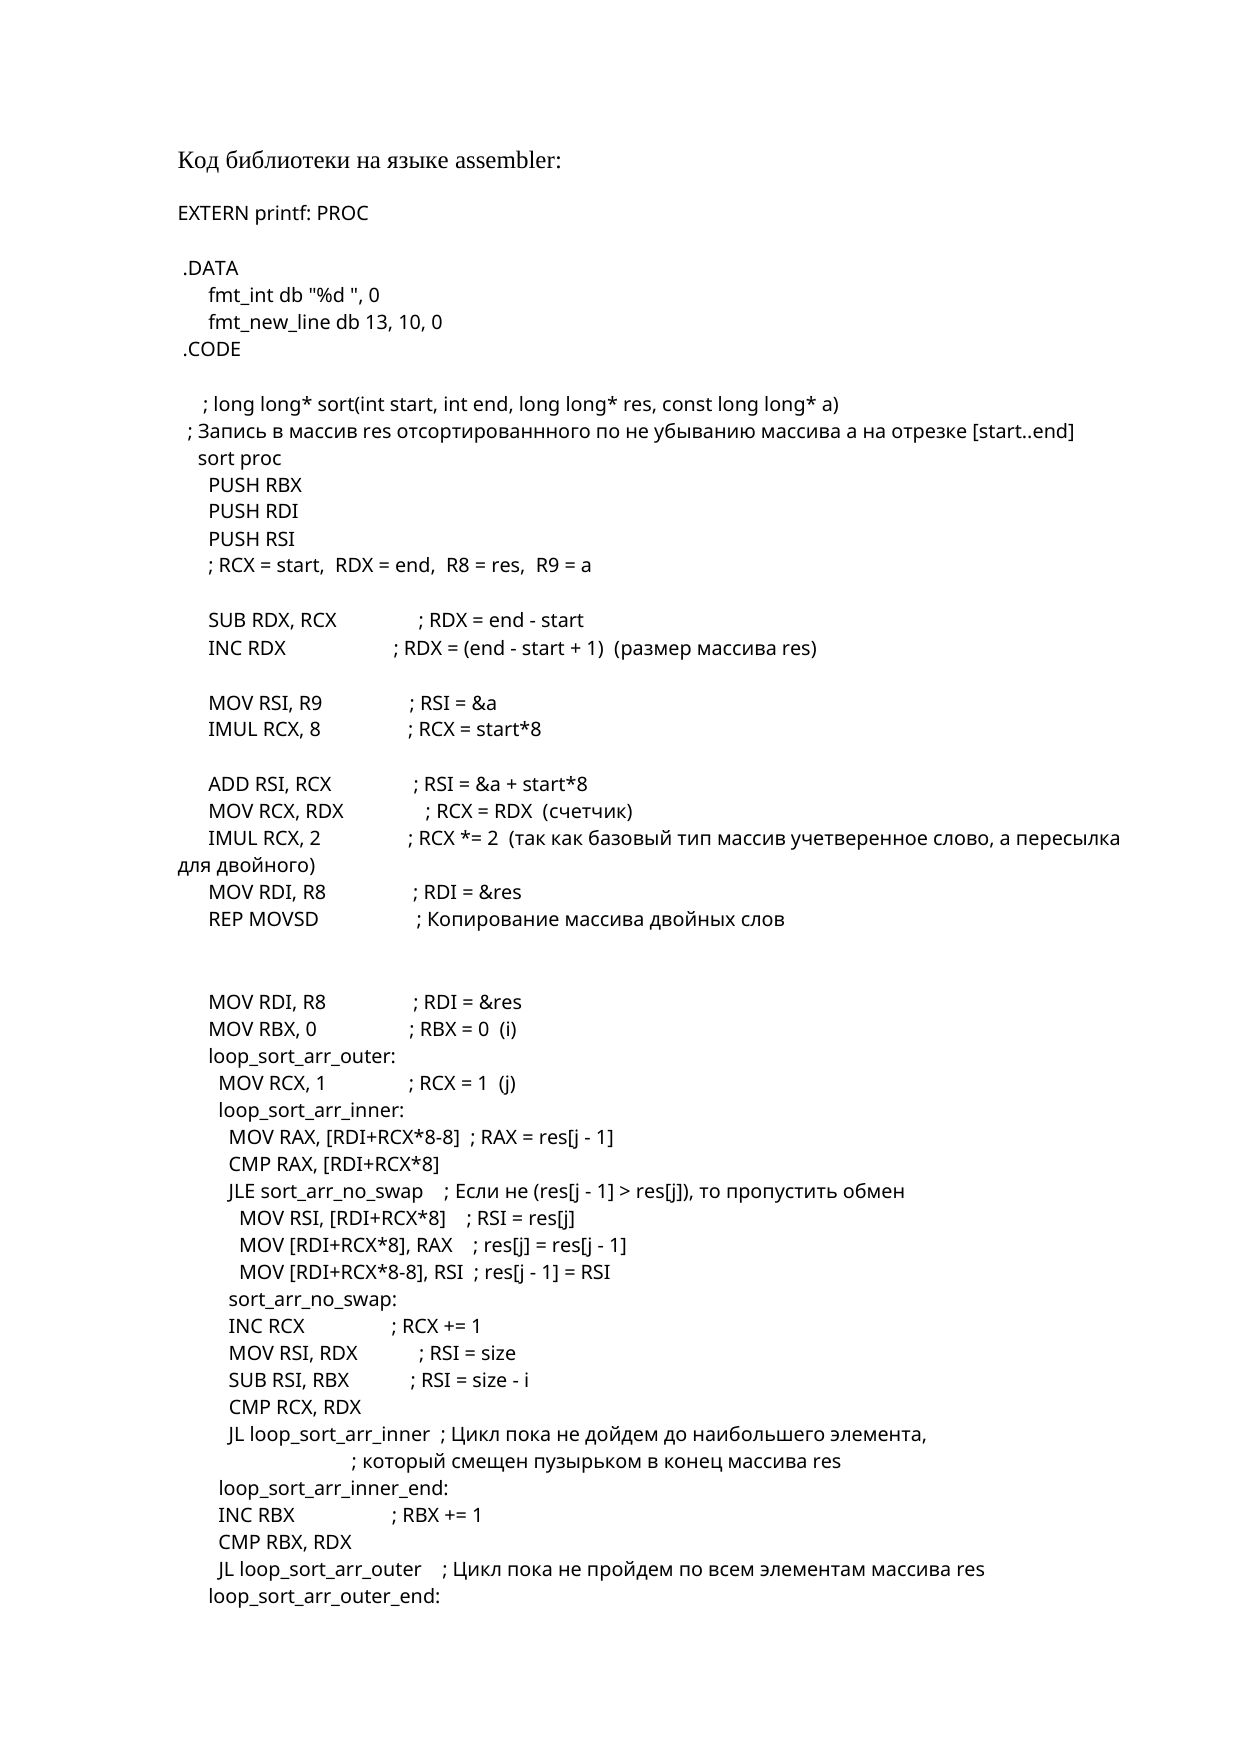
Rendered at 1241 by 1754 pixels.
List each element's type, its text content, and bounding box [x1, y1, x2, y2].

text INC RBX ; RBX += 1 [177, 1501, 1152, 1528]
text ADD RSI, RCX ; RSI = &a + start*8 [177, 771, 1152, 798]
text fmt_new_line db 13, 10, 0 [177, 308, 1152, 335]
text sort_arr_no_swap: [177, 1285, 1152, 1312]
text CMP RCX, RDX [177, 1393, 1152, 1420]
text fmt_int db "%d ", 0 [177, 281, 1152, 308]
text MOV [RDI+RCX*8-8], RSI ; res[j - 1] = RSI [177, 1258, 1152, 1285]
text ; long long* sort(int start, int end, long long* res, const long long* a) [177, 390, 1152, 417]
text MOV RSI, RDX ; RSI = size [177, 1339, 1152, 1366]
text MOV RSI, R9 ; RSI = &a [177, 689, 1152, 716]
text CMP RAX, [RDI+RCX*8] [177, 1151, 1152, 1177]
text sort proc [177, 444, 1152, 471]
text MOV RDI, R8 ; RDI = &res [177, 879, 1152, 906]
text MOV RBX, 0 ; RBX = 0 (i) [177, 1016, 1152, 1043]
text .DATA [177, 254, 1152, 281]
text JL loop_sort_arr_outer ; Цикл пока не пройдем по всем элементам массива res [177, 1555, 1152, 1582]
text ; Запись в массив res отсортированнного по не убыванию массива a на отрезке [start..end] [177, 417, 1152, 444]
text loop_sort_arr_inner: [177, 1097, 1152, 1123]
text IMUL RCX, 2 ; RCX *= 2 (так как базовый тип массив учетверенное слово, а пересылка для двойного) [177, 825, 1152, 879]
text PUSH RBX [177, 471, 1152, 498]
text SUB RSI, RBX ; RSI = size - i [177, 1366, 1152, 1393]
text JL loop_sort_arr_inner ; Цикл пока не дойдем до наибольшего элемента, [177, 1420, 1152, 1447]
text loop_sort_arr_inner_end: [177, 1474, 1152, 1501]
text CMP RBX, RDX [177, 1528, 1152, 1555]
text MOV RAX, [RDI+RCX*8-8] ; RAX = res[j - 1] [177, 1123, 1152, 1151]
text .CODE [177, 335, 1152, 362]
text MOV RCX, RDX ; RCX = RDX (счетчик) [177, 798, 1152, 825]
text INC RDX ; RDX = (end - start + 1) (размер массива res) [177, 634, 1152, 661]
text loop_sort_arr_outer_end: [177, 1582, 1152, 1609]
text loop_sort_arr_outer: [177, 1043, 1152, 1069]
text PUSH RDI [177, 498, 1152, 525]
text Код библиотеки на языке assembler: [177, 145, 1152, 174]
text ; RCX = start, RDX = end, R8 = res, R9 = a [177, 552, 1152, 579]
text REP MOVSD ; Копирование массива двойных слов [177, 906, 1152, 933]
text ; который смещен пузырьком в конец массива res [177, 1447, 1152, 1474]
text JLE sort_arr_no_swap ; Если не (res[j - 1] > res[j]), то пропустить обмен [177, 1177, 1152, 1204]
text IMUL RCX, 8 ; RCX = start*8 [177, 716, 1152, 743]
text EXTERN printf: PROC [177, 199, 1152, 226]
text MOV RSI, [RDI+RCX*8] ; RSI = res[j] [177, 1204, 1152, 1231]
text SUB RDX, RCX ; RDX = end - start [177, 607, 1152, 634]
text MOV RDI, R8 ; RDI = &res [177, 989, 1152, 1016]
text INC RCX ; RCX += 1 [177, 1312, 1152, 1339]
text PUSH RSI [177, 525, 1152, 552]
text MOV [RDI+RCX*8], RAX ; res[j] = res[j - 1] [177, 1231, 1152, 1258]
text MOV RCX, 1 ; RCX = 1 (j) [177, 1069, 1152, 1097]
